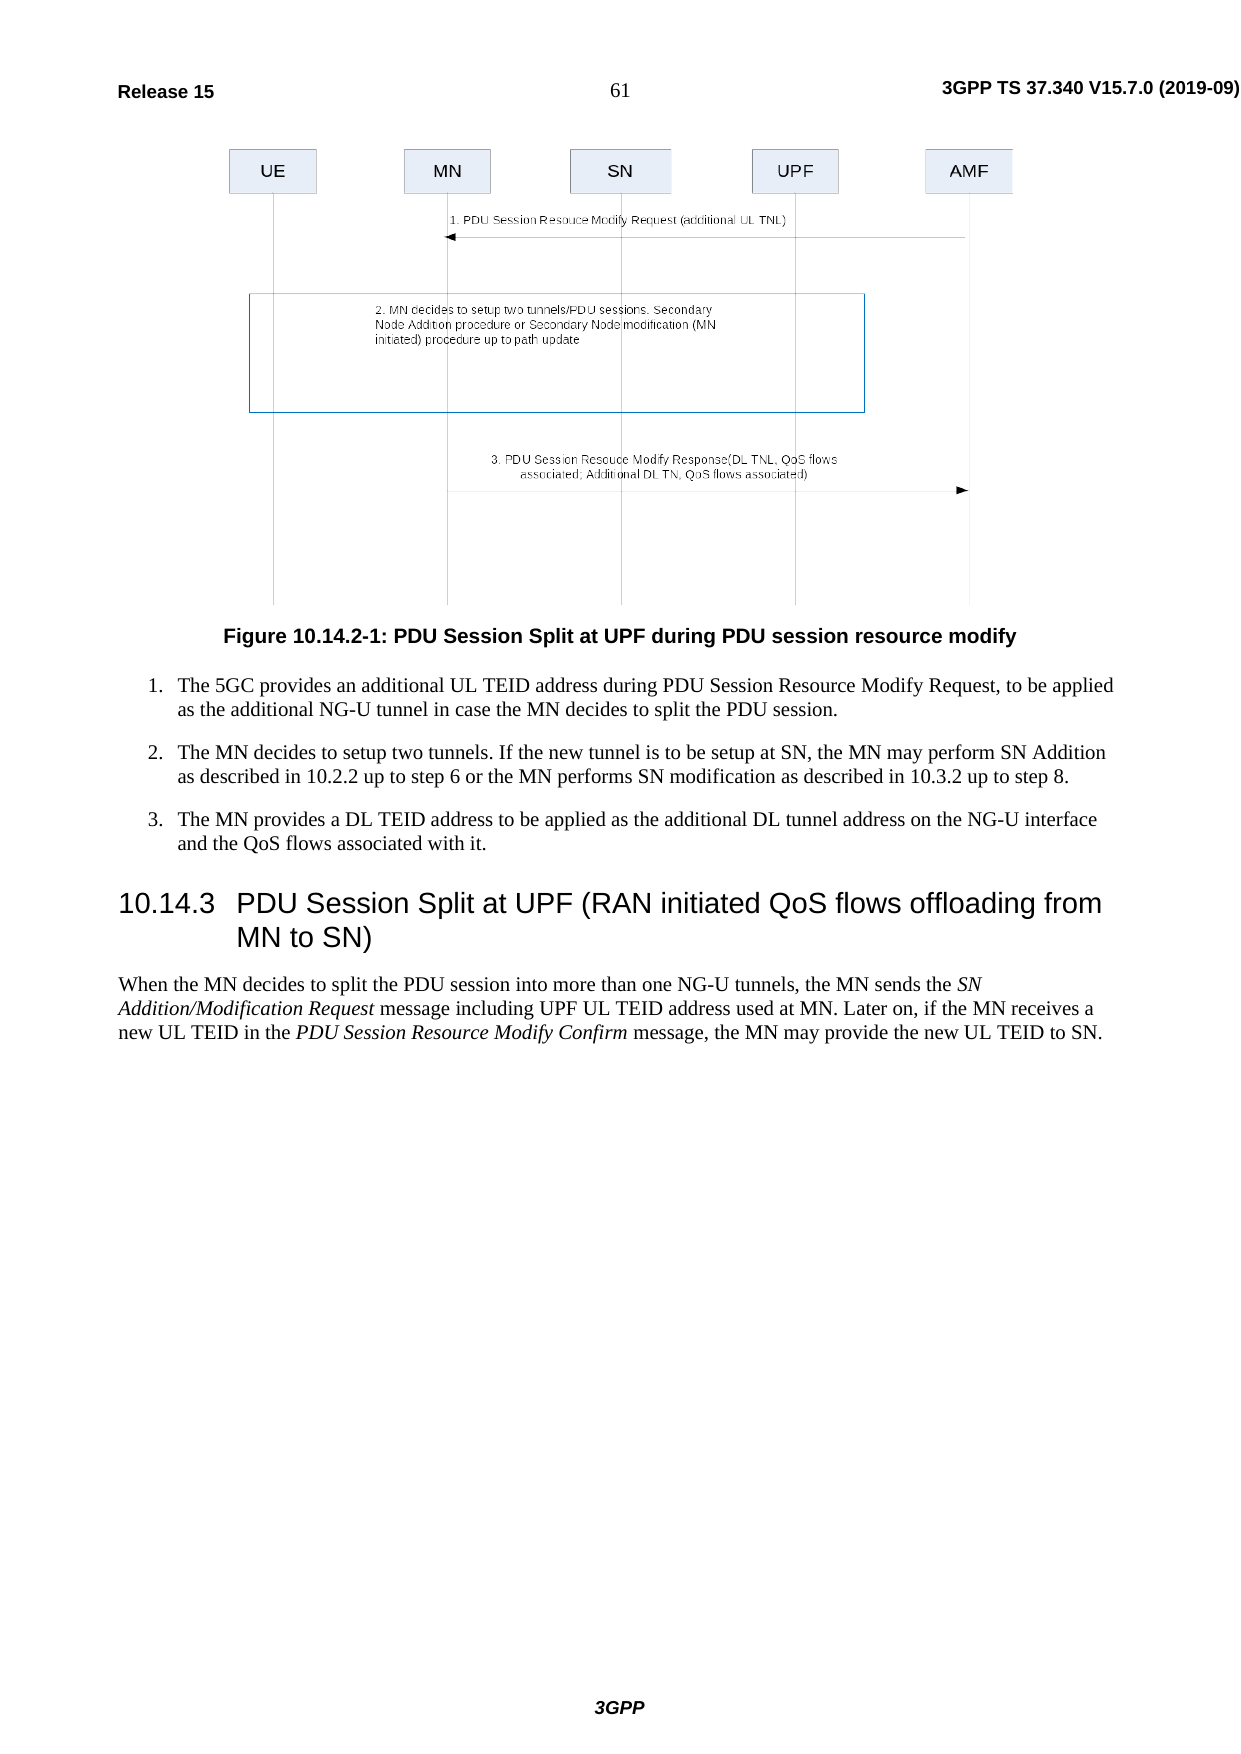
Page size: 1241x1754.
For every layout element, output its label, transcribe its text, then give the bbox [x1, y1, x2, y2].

text 1. The 5GC provides an additional UL TEID address during PDU Session Resource Modify Request, to be applied as the additional NG-U tunnel in case the MN decides to split the PDU session. [148, 673, 1122, 721]
text 3. The MN provides a DL TEID address to be applied as the additional DL tunnel address on the NG-U interface and the QoS flows associated with it. [148, 807, 1122, 855]
text 2. The MN decides to setup two tunnels. If the new tunnel is to be setup at SN, the MN may perform SN Addition as described in 10.2.2 up to step 6 or the MN performs SN modification as described in 10.3.2 up to step 8. [148, 740, 1122, 788]
subtitle 10.14.3 PDU Session Split at UPF (RAN initiated QoS flows offloading from MN to SN) [118, 886, 1122, 953]
text Figure 10.14.2-1: PDU Session Split at UPF during PDU session resource modify [118, 624, 1122, 648]
text When the MN decides to split the PDU session into more than one NG-U tunnels, the MN sends the SN Addition/Modification Request message including UPF UL TEID address used at MN. Later on, if the MN receives a new UL TEID in the PDU Session Resource Modify Confirm message, the MN may provide the new UL TEID to SN. [118, 972, 1122, 1044]
